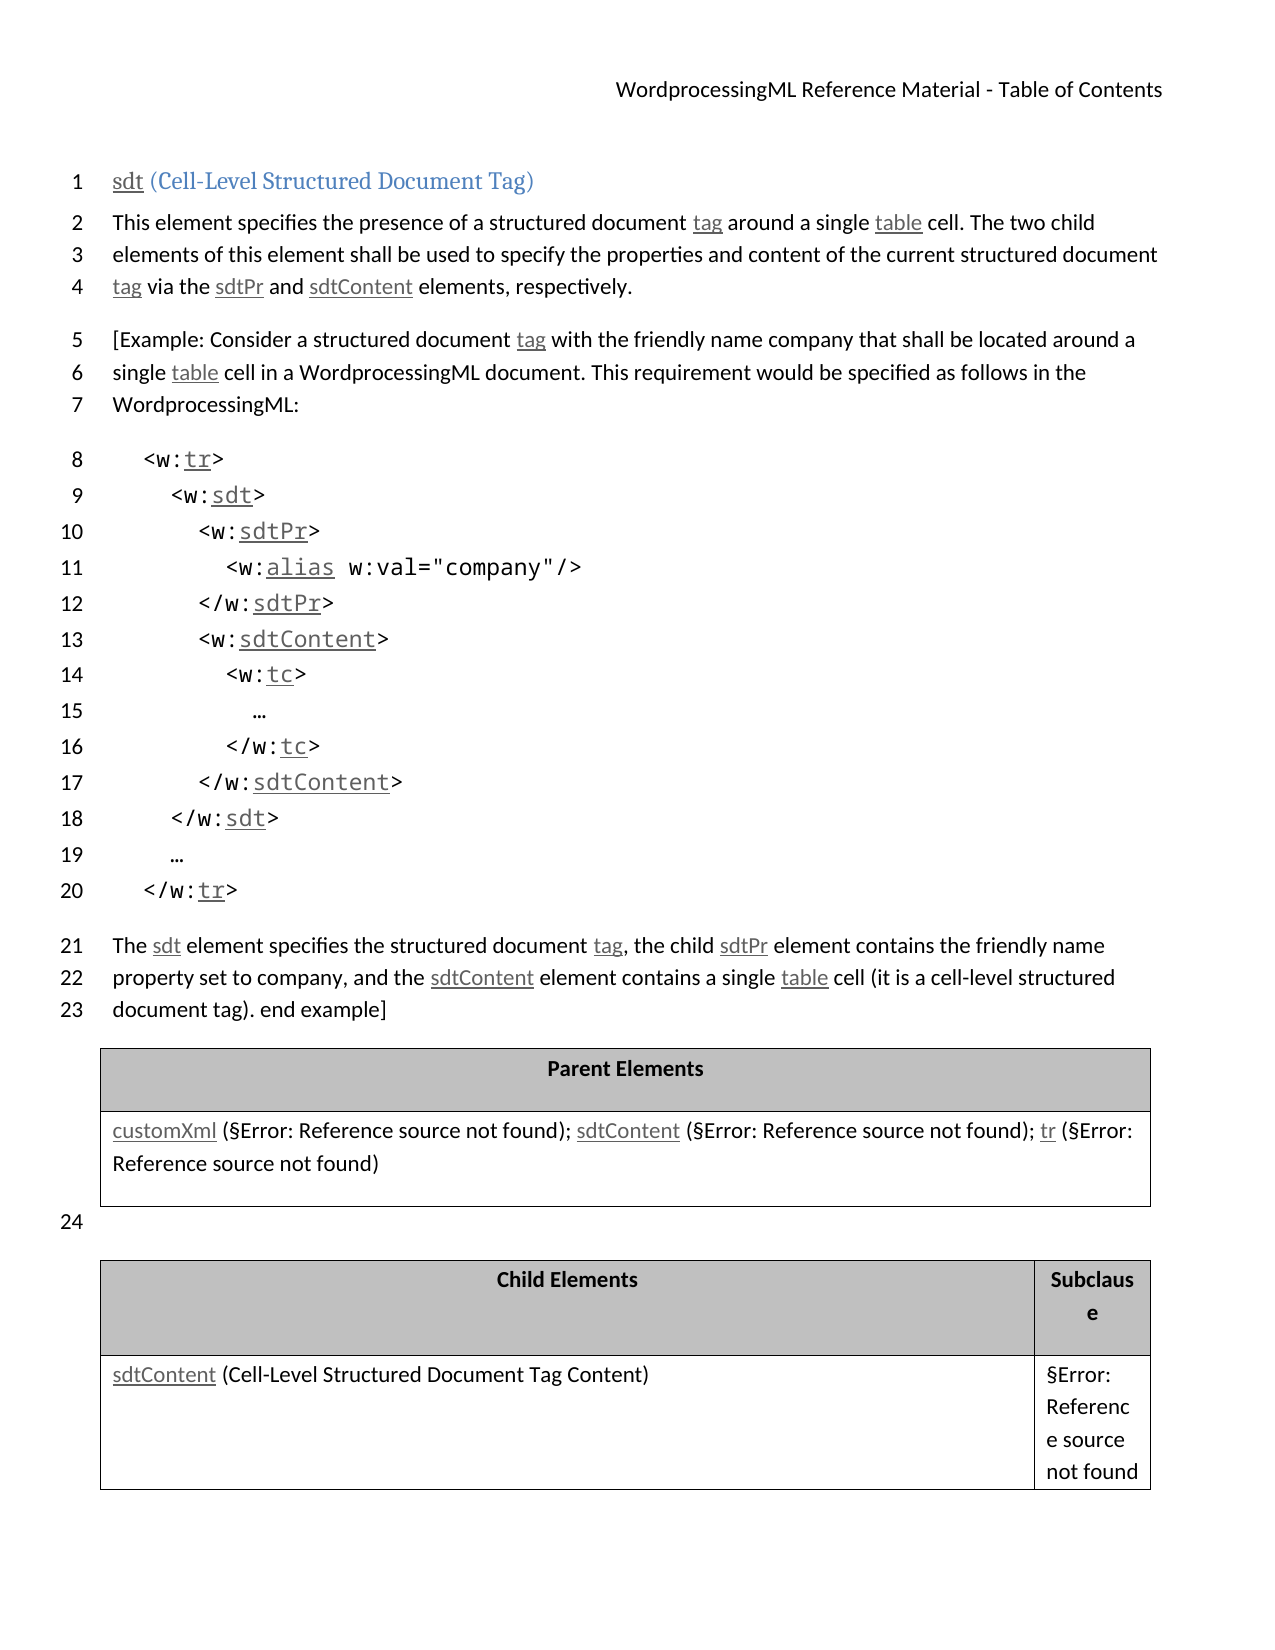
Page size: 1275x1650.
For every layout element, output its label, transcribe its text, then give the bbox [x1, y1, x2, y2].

table_header Parent Elements [101, 1049, 1150, 1111]
text [Example: Consider a structured document tag with the friendly name company that shall be located around a single table cell in a WordprocessingML document. This requirement would be specified as follows in the WordprocessingML: [112, 325, 1162, 418]
table_cell sdtContent (Cell-Level Structured Document Tag Content) [101, 1356, 1034, 1489]
text <w:tr> <w:sdt> <w:sdtPr> <w:alias w:val="company"/> </w:sdtPr> <w:sdtContent> <w:tc> … </w:tc> </w:sdtContent> </w:sdt> … </w:tr> [142, 443, 1162, 905]
table_header Child Elements [101, 1261, 1034, 1355]
text This element specifies the presence of a structured document tag around a single table cell. The two child elements of this element shall be used to specify the properties and content of the current structured document tag via the sdtPr and sdtContent elements, respectively. [112, 208, 1162, 300]
table_header Subclause [1035, 1261, 1150, 1355]
subtitle sdt (Cell-Level Structured Document Tag) [112, 167, 1162, 195]
text The sdt element specifies the structured document tag, the child sdtPr element contains the friendly name property set to company, and the sdtContent element contains a single table cell (it is a cell-level structured document tag). end example] [112, 931, 1162, 1023]
